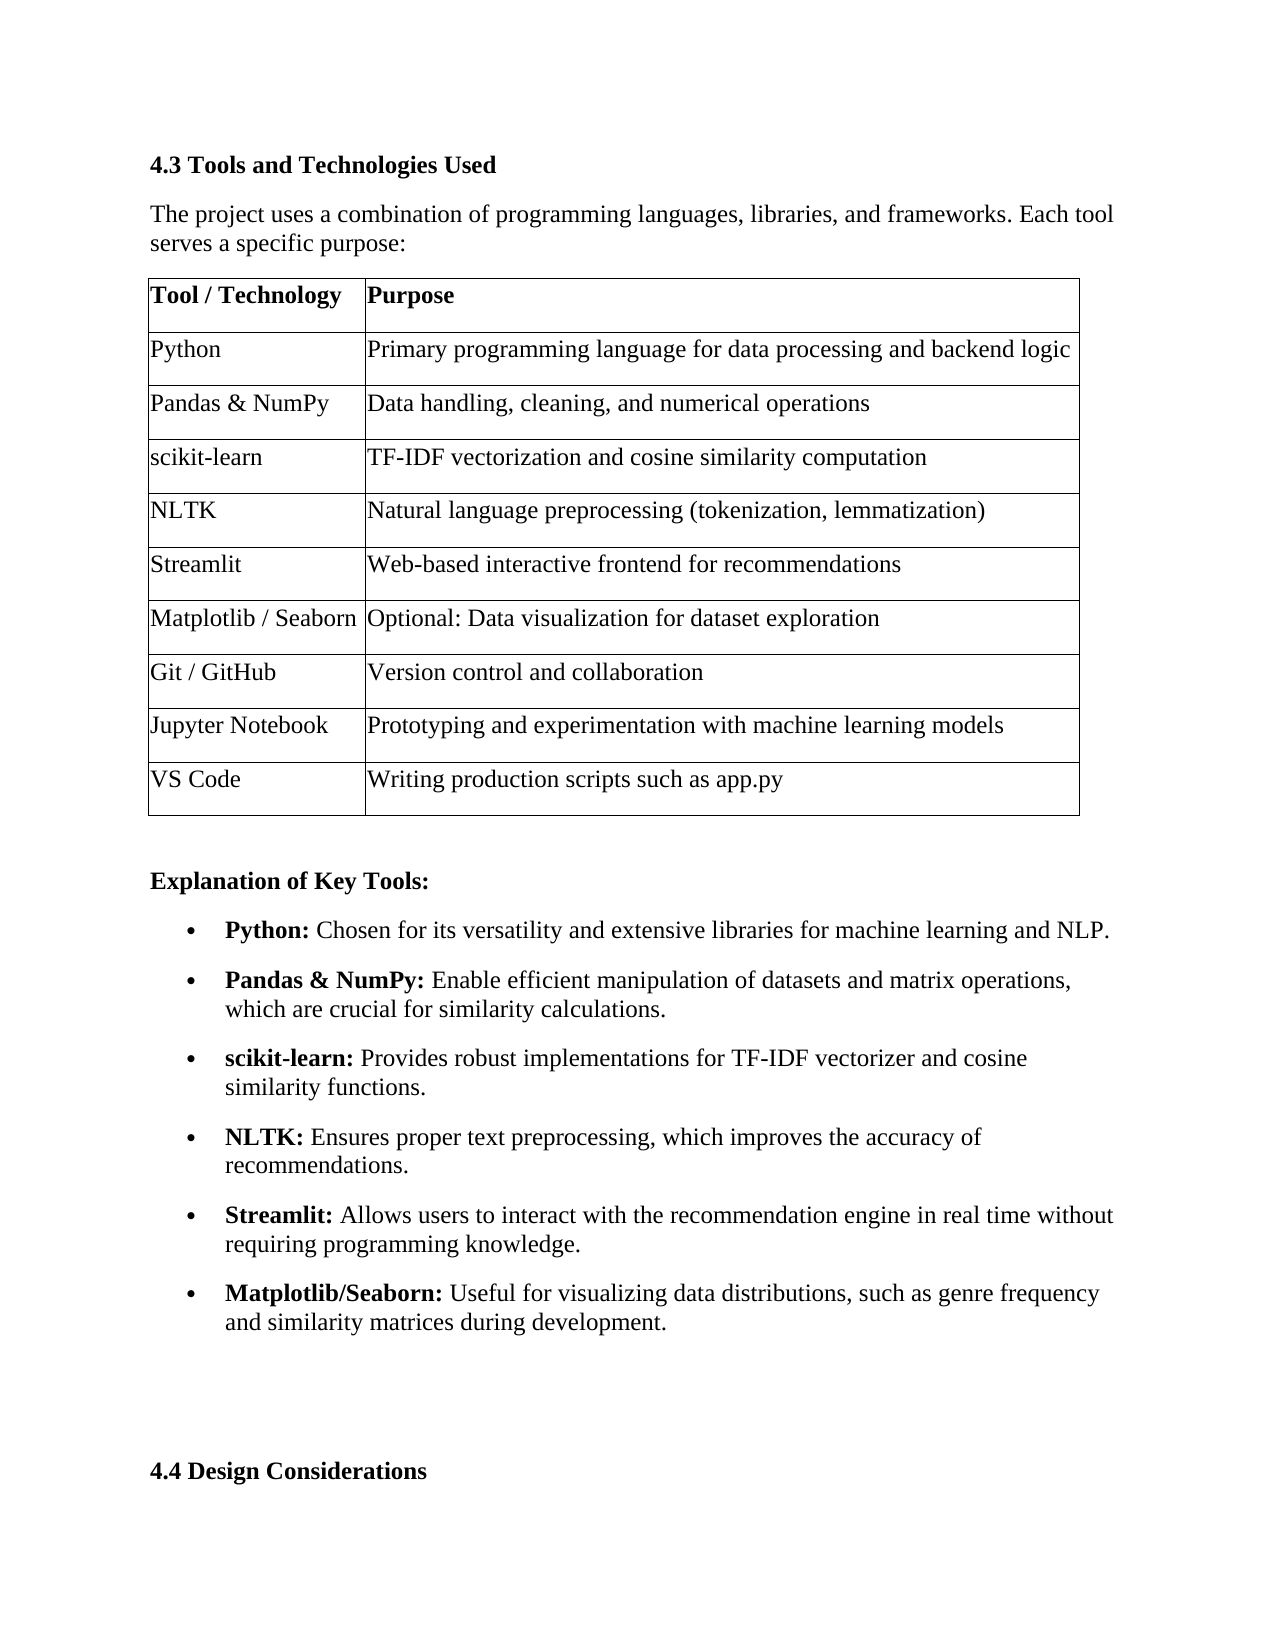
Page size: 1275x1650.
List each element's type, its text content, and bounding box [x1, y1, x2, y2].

table_cell Data handling, cleaning, and numerical operations [366, 386, 1079, 439]
list scikit-learn: Provides robust implementations for TF-IDF vectorizer and cosine similarity functions. [187, 1043, 1125, 1101]
table_cell NLTK [149, 494, 365, 547]
list NLTK: Ensures proper text preprocessing, which improves the accuracy of recommendations. [187, 1122, 1125, 1179]
table_cell Primary programming language for data processing and backend logic [366, 333, 1079, 385]
table_cell Streamlit [149, 548, 365, 600]
table_cell Web-based interactive frontend for recommendations [366, 548, 1079, 600]
table_cell VS Code [149, 763, 365, 815]
table_cell TF-IDF vectorization and cosine similarity computation [366, 440, 1079, 493]
table_cell Git / GitHub [149, 655, 365, 708]
table_header Purpose [366, 279, 1079, 332]
table_header Tool / Technology [149, 279, 365, 332]
text 4.3 Tools and Technologies Used [150, 150, 1125, 179]
list Matplotlib/Seaborn: Useful for visualizing data distributions, such as genre frequency and similarity matrices during development. [187, 1278, 1125, 1336]
table_cell Natural language preprocessing (tokenization, lemmatization) [366, 494, 1079, 547]
list Streamlit: Allows users to interact with the recommendation engine in real time without requiring programming knowledge. [187, 1200, 1125, 1258]
text 4.4 Design Considerations [150, 1456, 1125, 1485]
table_cell Prototyping and experimentation with machine learning models [366, 709, 1079, 762]
text The project uses a combination of programming languages, libraries, and frameworks. Each tool serves a specific purpose: [150, 199, 1125, 257]
table_cell Pandas & NumPy [149, 386, 365, 439]
list Python: Chosen for its versatility and extensive libraries for machine learning and NLP. [187, 916, 1125, 944]
table_cell Optional: Data visualization for dataset exploration [366, 601, 1079, 654]
table_cell scikit-learn [149, 440, 365, 493]
table_cell Python [149, 333, 365, 385]
table_cell Jupyter Notebook [149, 709, 365, 762]
table_cell Writing production scripts such as app.py [366, 763, 1079, 815]
text Explanation of Key Tools: [150, 866, 1125, 895]
table_cell Version control and collaboration [366, 655, 1079, 708]
list Pandas & NumPy: Enable efficient manipulation of datasets and matrix operations, which are crucial for similarity calculations. [187, 965, 1125, 1023]
table_cell Matplotlib / Seaborn [149, 601, 365, 654]
